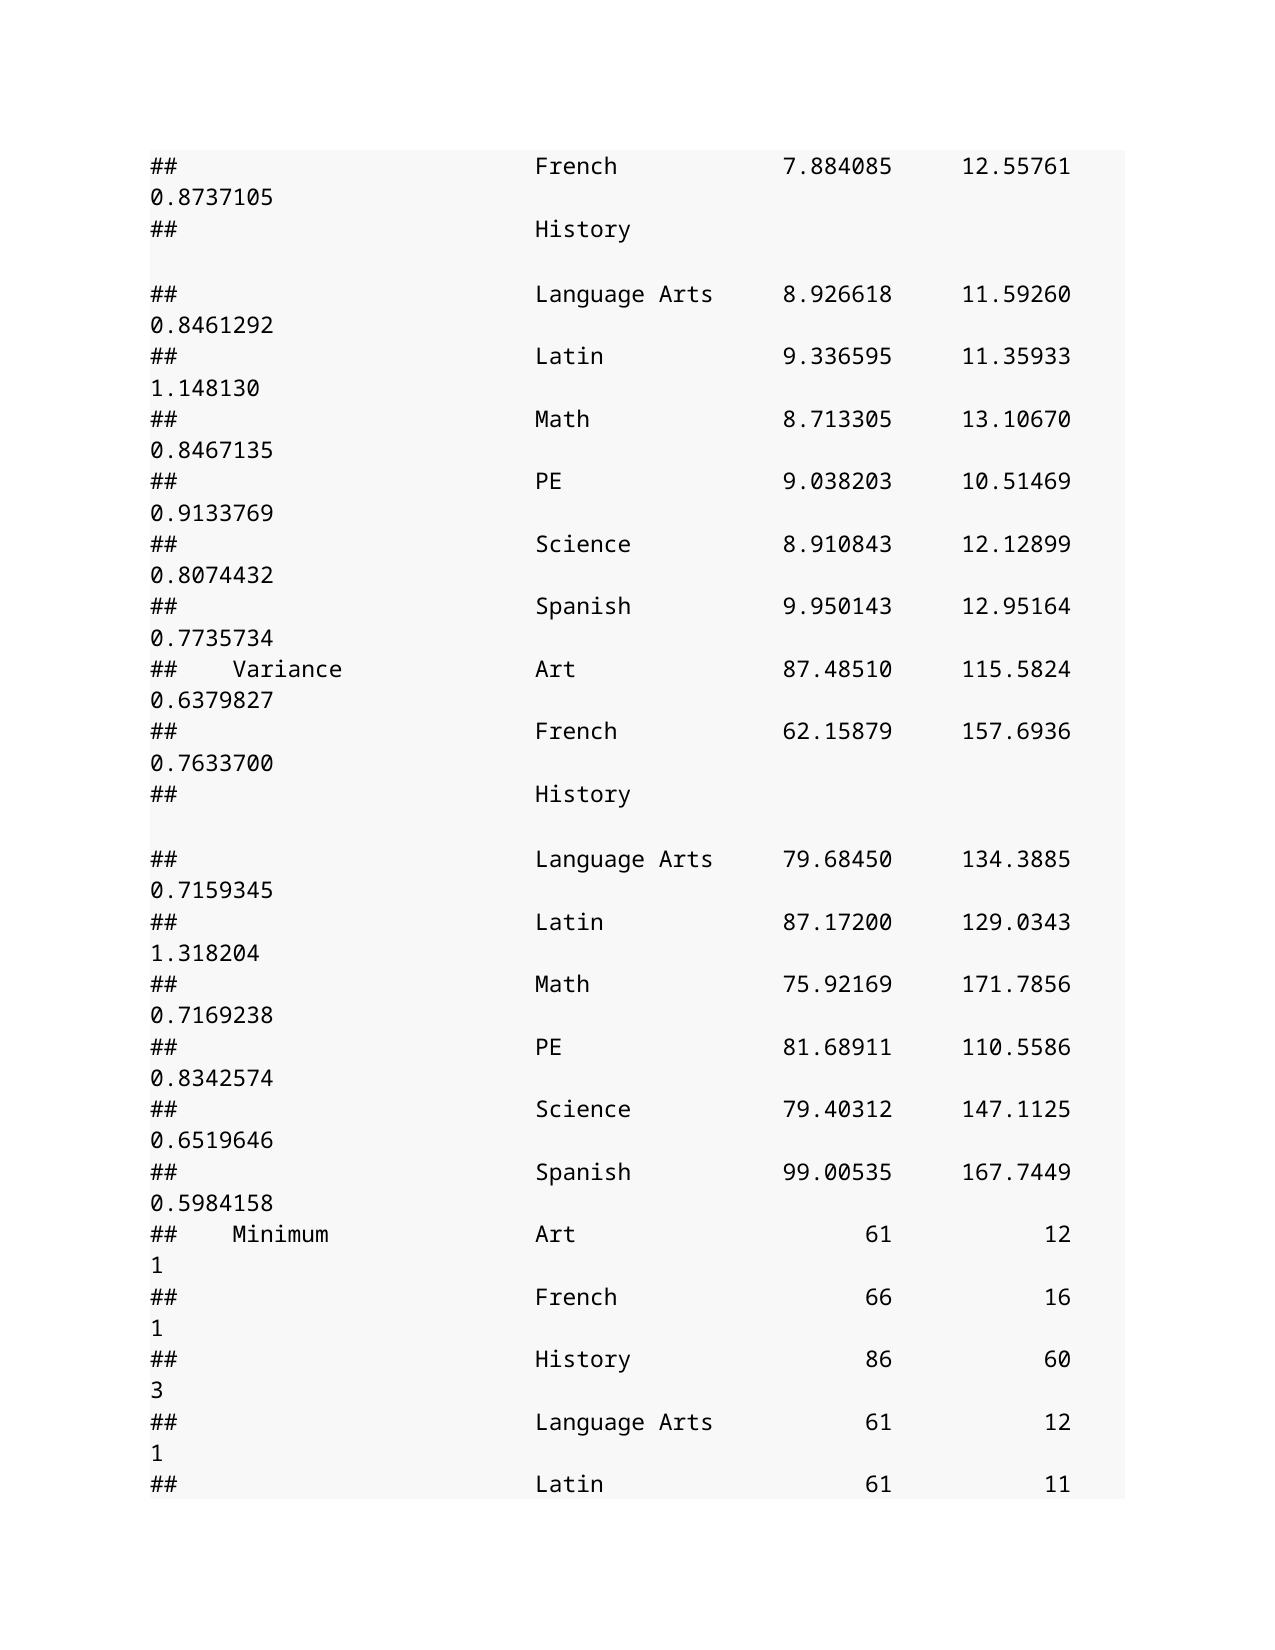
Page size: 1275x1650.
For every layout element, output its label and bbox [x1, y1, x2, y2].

text [150, 150, 1125, 1499]
